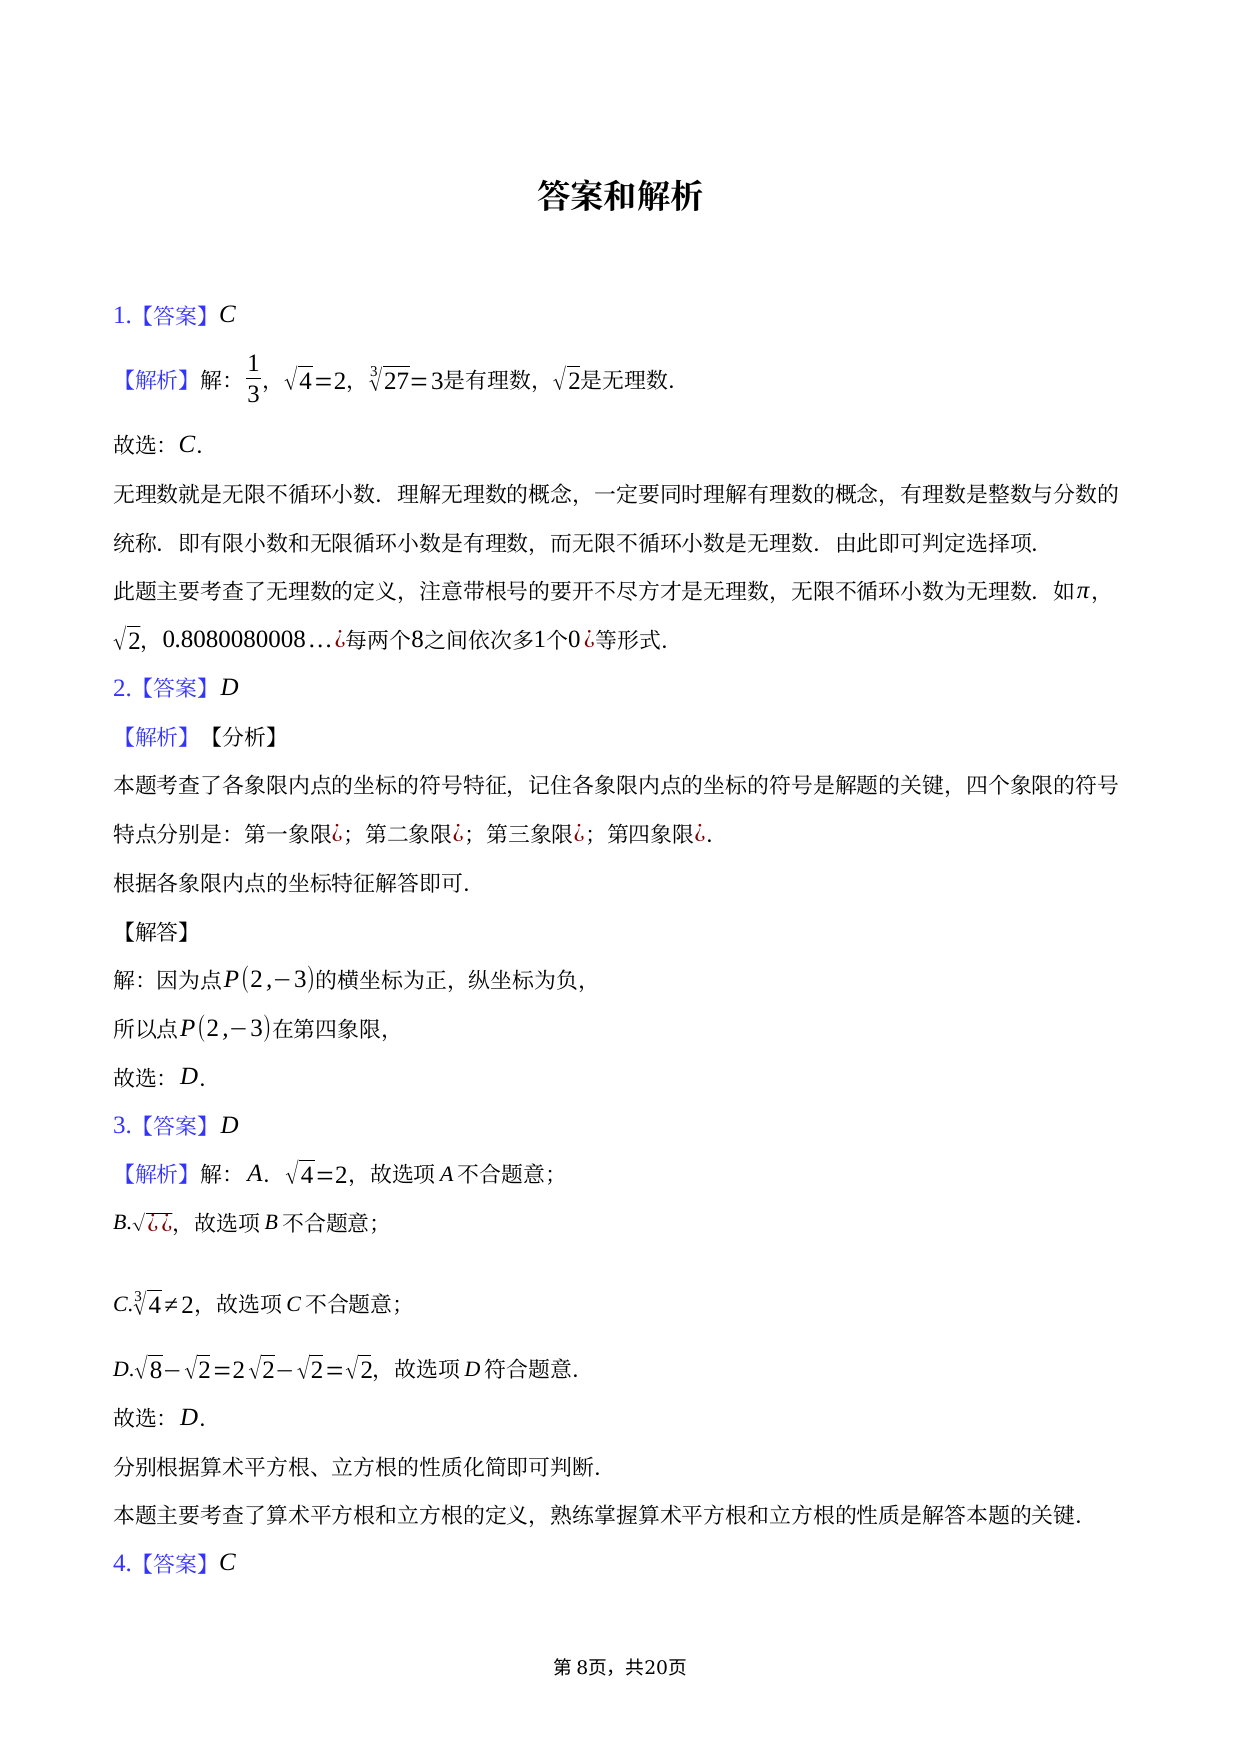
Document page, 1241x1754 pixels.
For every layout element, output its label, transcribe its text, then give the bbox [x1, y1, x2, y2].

text 3.【答案】 [113, 1109, 1127, 1141]
text 【解析】解：，，是有理数，是无理数． 故选：． 无理数就是无限不循环小数．理解无理数的概念，一定要同时理解有理数的概念，有理数是整数与分数的统称．即有限小数和无限循环小数是有理数，而无限不循环小数是无理数．由此即可判定选择项． 此题主要考查了无理数的定义，注意带根号的要开不尽方才是无理数，无限不循环小数为无理数．如，，每两个之间依次多个等形式． [113, 347, 1127, 655]
text 1.【答案】 [113, 298, 1127, 331]
text 2.【答案】 [113, 671, 1127, 703]
text 【解析】解：．，故选项A不合题意； B.，故选项B不合题意； C.，故选项C不合题意； D.，故选项D符合题意． 故选：． 分别根据算术平方根、立方根的性质化简即可判断． 本题主要考查了算术平方根和立方根的定义，熟练掌握算术平方根和立方根的性质是解答本题的关键． [113, 1157, 1127, 1531]
text 答案和解析 [113, 162, 1127, 227]
text 4.【答案】 [113, 1546, 1127, 1579]
text 【解析】【分析】 本题考查了各象限内点的坐标的符号特征，记住各象限内点的坐标的符号是解题的关键，四个象限的符号特点分别是：第一象限；第二象限；第三象限；第四象限． 根据各象限内点的坐标特征解答即可． 【解答】 解：因为点的横坐标为正，纵坐标为负， 所以点在第四象限， 故选：． [113, 719, 1127, 1093]
